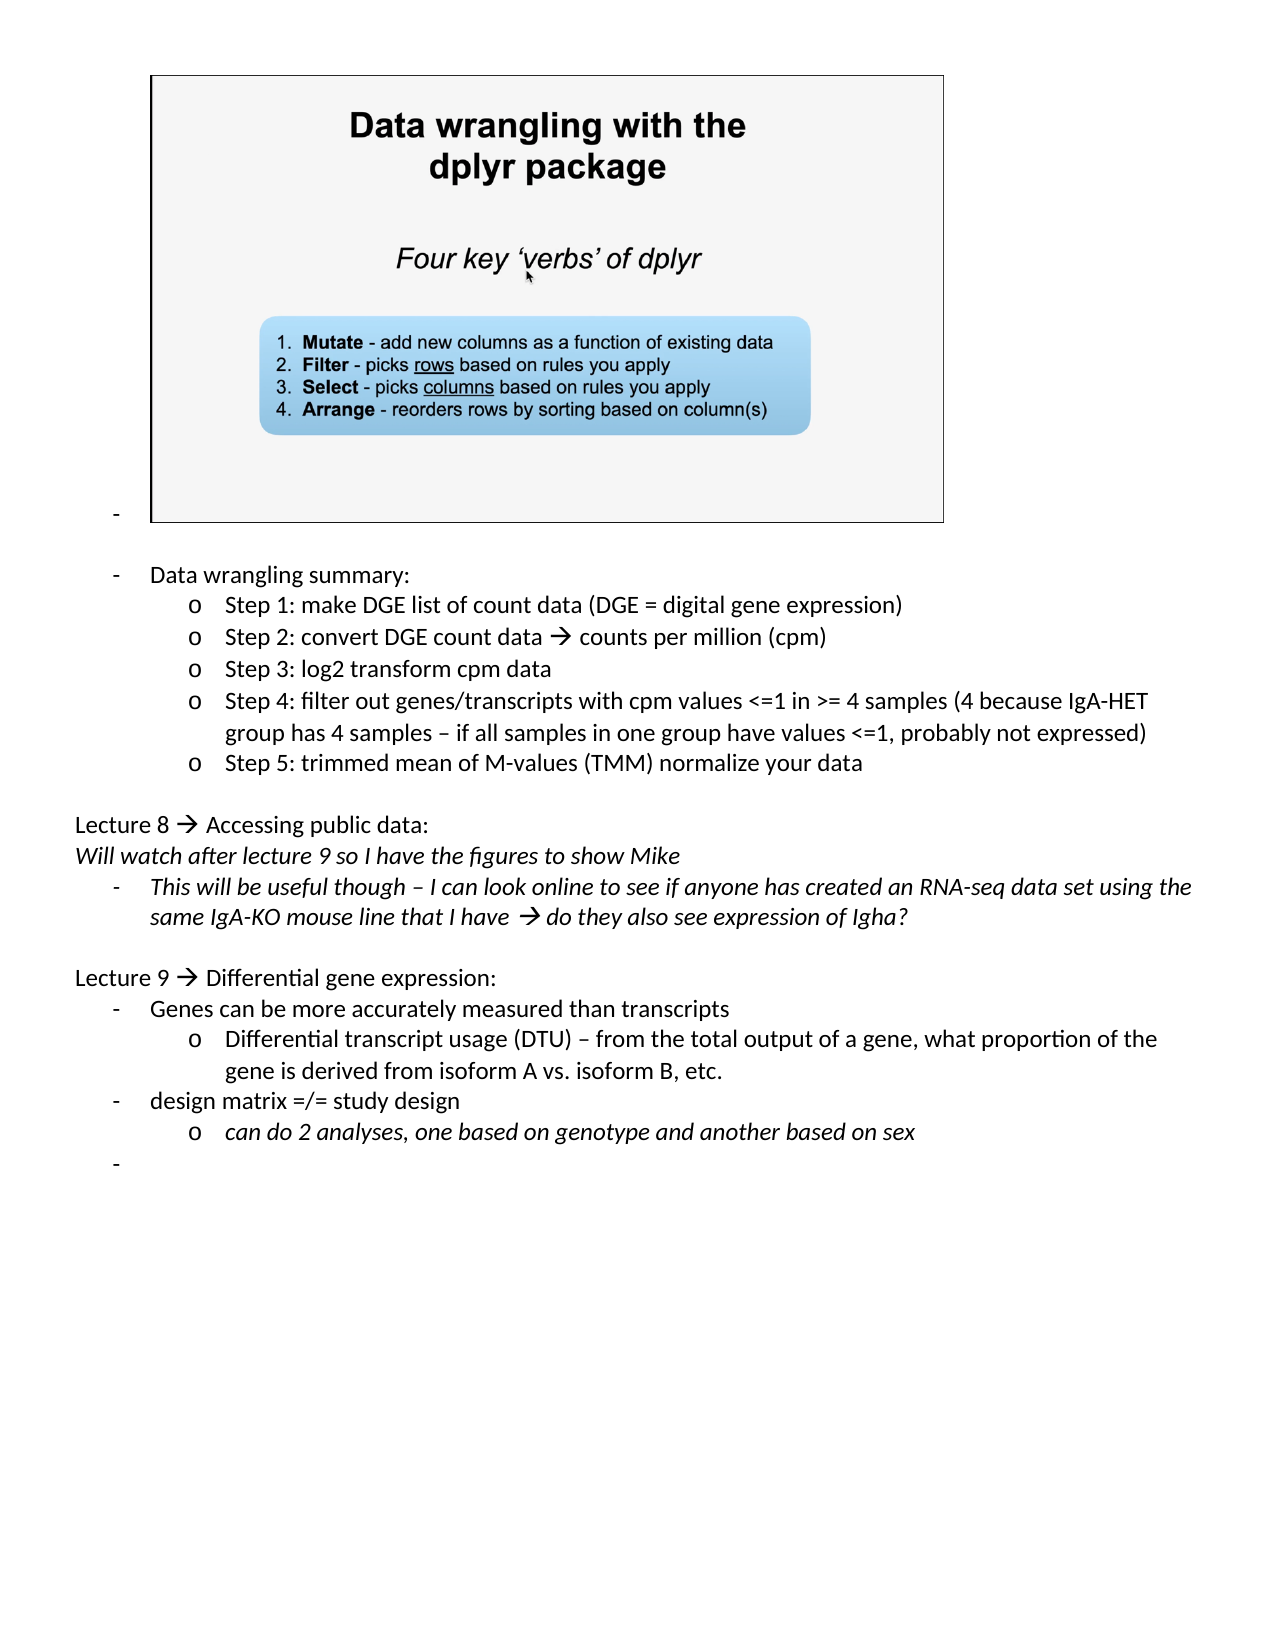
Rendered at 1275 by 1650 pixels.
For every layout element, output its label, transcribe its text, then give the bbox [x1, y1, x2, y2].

list Data wrangling summary: [112, 559, 1200, 590]
picture [150, 75, 944, 523]
list Step 3: log2 transform cpm data [187, 653, 1200, 685]
text Lecture 9 Differential gene expression: [75, 962, 1200, 993]
list Step 1: make DGE list of count data (DGE = digital gene expression) [187, 590, 1200, 621]
list Step 5: trimmed mean of M-values (TMM) normalize your data [187, 747, 1200, 779]
list Genes can be more accurately measured than transcripts [112, 993, 1200, 1023]
text Lecture 8 Accessing public data: [75, 809, 1200, 840]
list Differential transcript usage (DTU) – from the total output of a gene, what proportion of the gene is derived from isoform A vs. isoform B, etc. [187, 1023, 1200, 1086]
list design matrix =/= study design [112, 1086, 1200, 1116]
text Will watch after lecture 9 so I have the figures to show Mike [75, 840, 1200, 871]
list Step 2: convert DGE count data counts per million (cpm) [187, 621, 1200, 653]
list Step 4: filter out genes/transcripts with cpm values <=1 in >= 4 samples (4 because IgA-HET group has 4 samples – if all samples in one group have values <=1, probably not expressed) [187, 685, 1200, 747]
list can do 2 analyses, one based on genotype and another based on sex [187, 1116, 1200, 1148]
list This will be useful though – I can look online to see if anyone has created an RNA-seq data set using the same IgA-KO mouse line that I have do they also see expression of Igha? [112, 871, 1200, 932]
